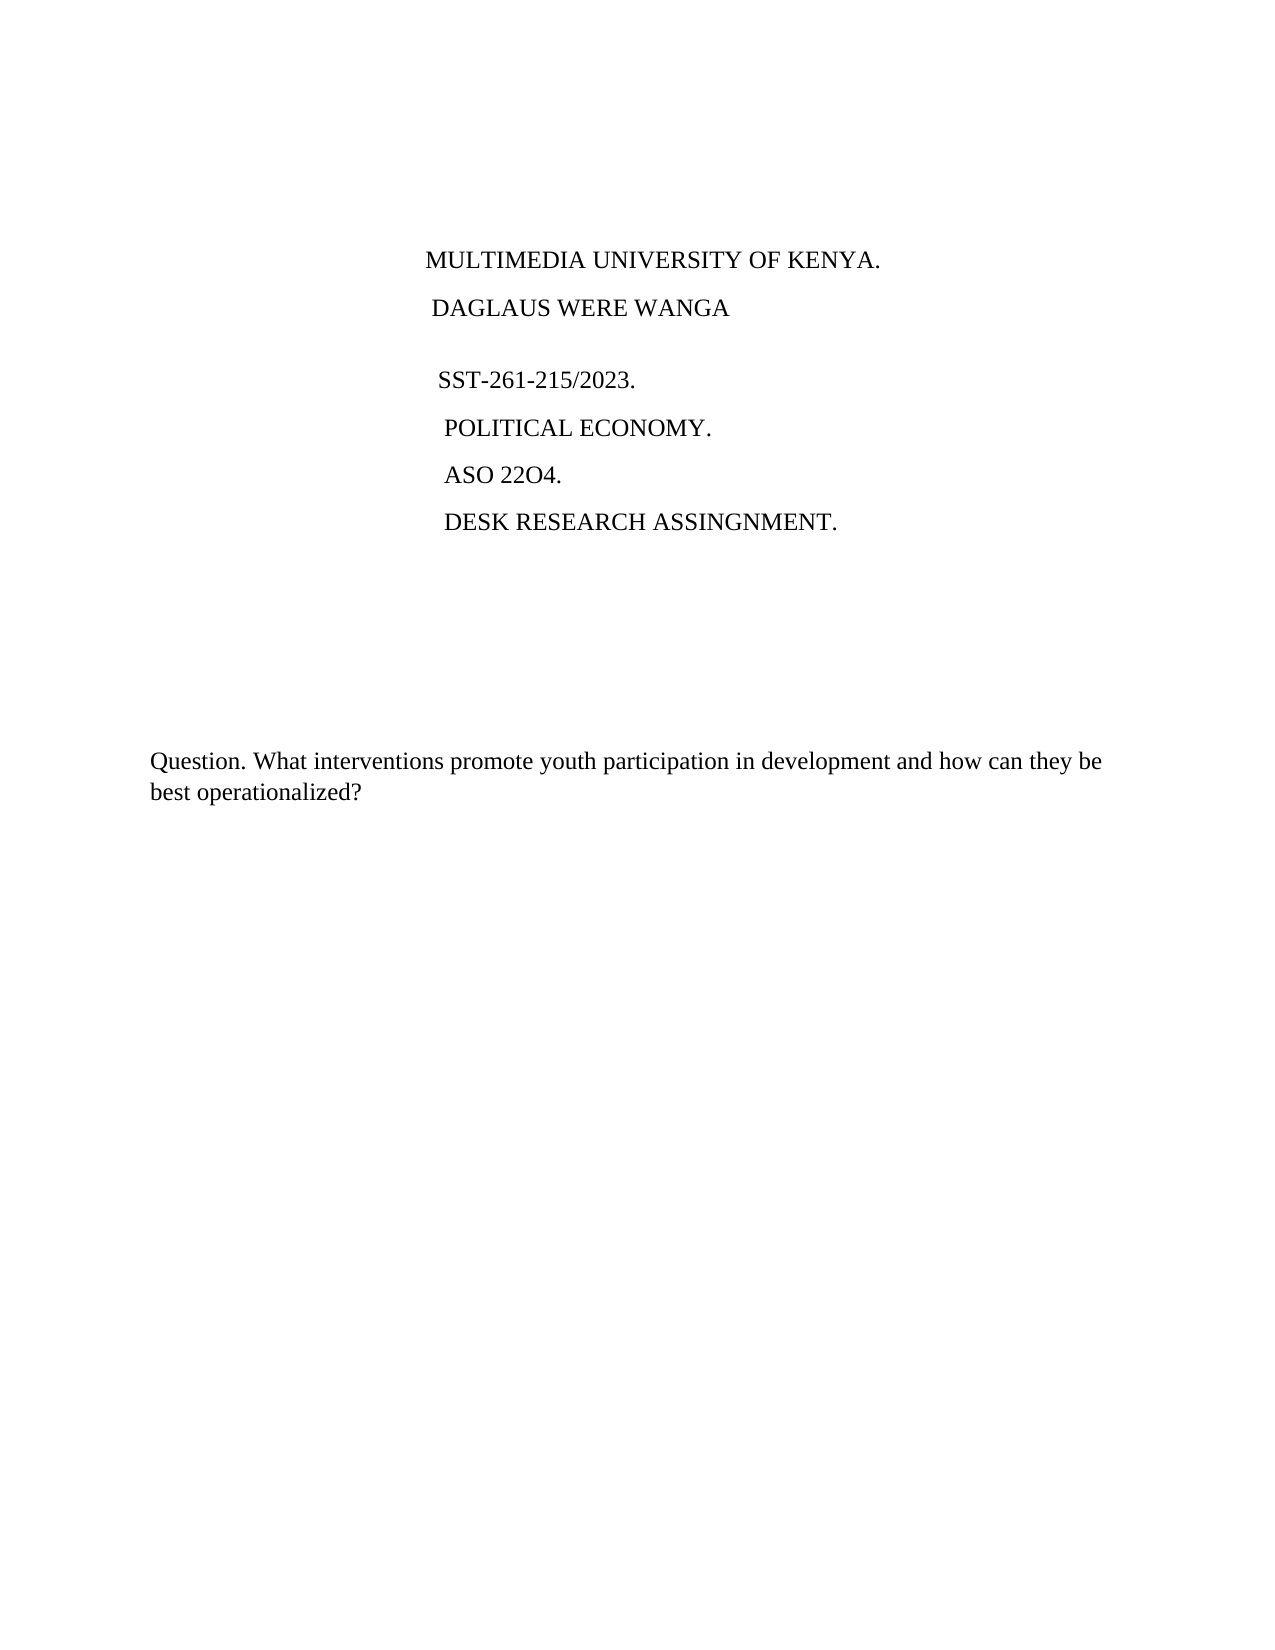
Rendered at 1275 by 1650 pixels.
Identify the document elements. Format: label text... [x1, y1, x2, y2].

text SST-261-215/2023. POLITICAL ECONOMY. ASO 22O4. [438, 365, 714, 489]
text Question. What interventions promote youth participation in development and how can they be best operationalized? [150, 746, 1102, 806]
text DESK RESEARCH ASSINGNMENT. [444, 508, 1131, 536]
text MULTIMEDIA UNIVERSITY OF KENYA. DAGLAUS WERE WANGA [425, 246, 881, 322]
